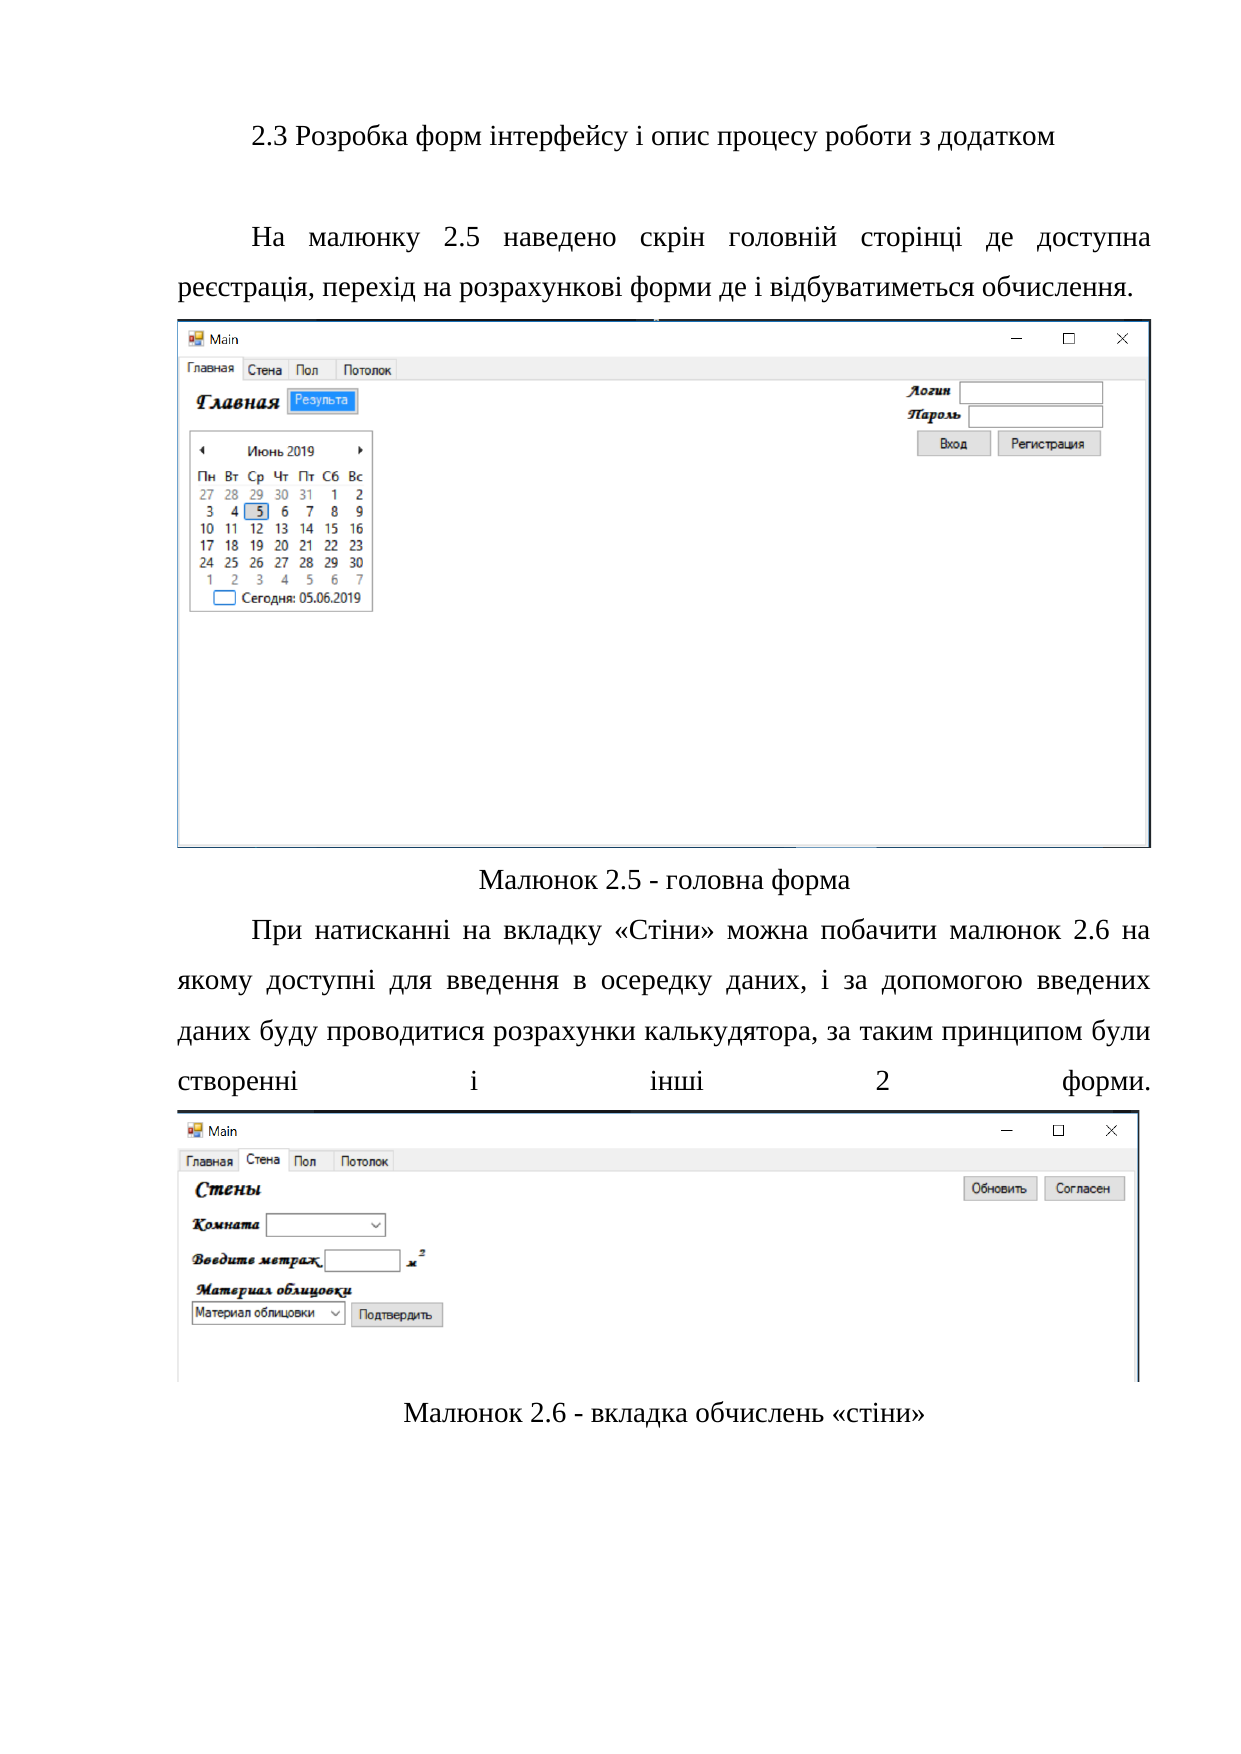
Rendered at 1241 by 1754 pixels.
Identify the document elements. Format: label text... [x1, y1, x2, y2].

text 2.3 Розробка форм інтерфейсу і опис процесу роботи з додатком [177, 118, 1152, 152]
text Малюнок 2.5 - головна форма [177, 862, 1152, 895]
text На малюнку 2.5 наведено скрін головній сторінці де доступна реєстрація, перехід на розрахункові форми де і відбуватиметься обчислення. [177, 219, 1152, 303]
picture [177, 319, 1152, 848]
text Малюнок 2.6 - вкладка обчислень «стіни» [177, 1396, 1152, 1429]
picture [177, 1110, 1140, 1382]
